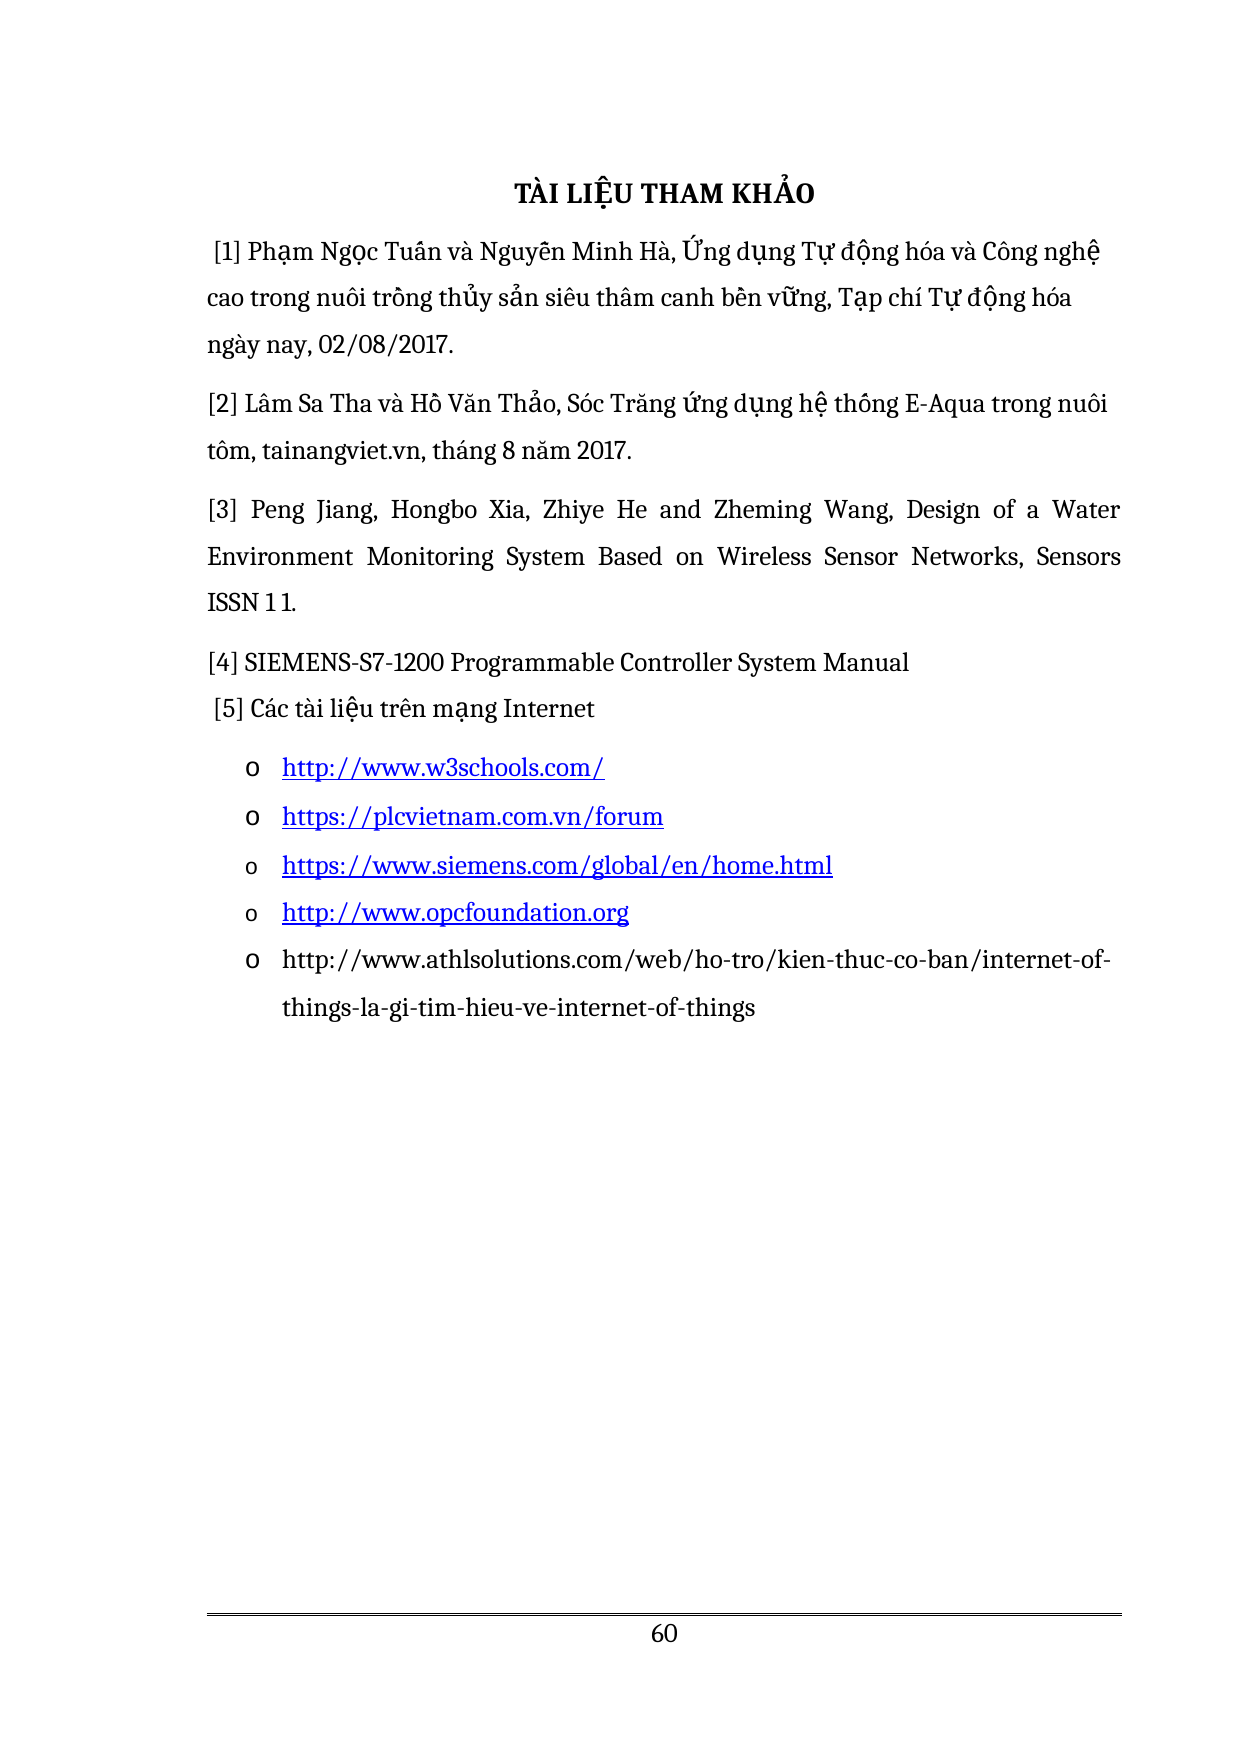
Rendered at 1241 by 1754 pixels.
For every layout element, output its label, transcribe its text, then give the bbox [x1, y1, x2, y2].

list http://www.athlsolutions.com/web/ho-tro/kien-thuc-co-ban/internet-of-things-la-gi-tim-hieu-ve-internet-of-things [244, 944, 1122, 1023]
list https://www.siemens.com/global/en/home.html [244, 850, 1122, 881]
list http://www.opcfoundation.org [244, 897, 1122, 928]
text [4] SIEMENS-S7-1200 Programmable Controller System Manual [207, 647, 1122, 678]
text [5] Các tài liệu trên mạng Internet [207, 693, 1122, 724]
text [3] Peng Jiang, Hongbo Xia, Zhiye He and Zheming Wang, Design of a Water Environment Monitoring System Based on Wireless Sensor Networks, Sensors ISSN 1 1. [207, 494, 1122, 618]
text [1] Phạm Ngọc Tuấn và Nguyễn Minh Hà, Ứng dụng Tự động hóa và Công nghệ cao trong nuôi trồng thủy sản siêu thâm canh bền vững, Tạp chí Tự động hóa ngày nay, 02/08/2017. [207, 236, 1122, 360]
text [2] Lâm Sa Tha và Hồ Văn Thảo, Sóc Trăng ứng dụng hệ thống E-Aqua trong nuôi tôm, tainangviet.vn, tháng 8 năm 2017. [207, 388, 1122, 466]
title TÀI LIỆU THAM KHẢO [207, 177, 1122, 211]
list https://plcvietnam.com.vn/forum [244, 801, 1122, 834]
list http://www.w3schools.com/ [244, 752, 1122, 785]
